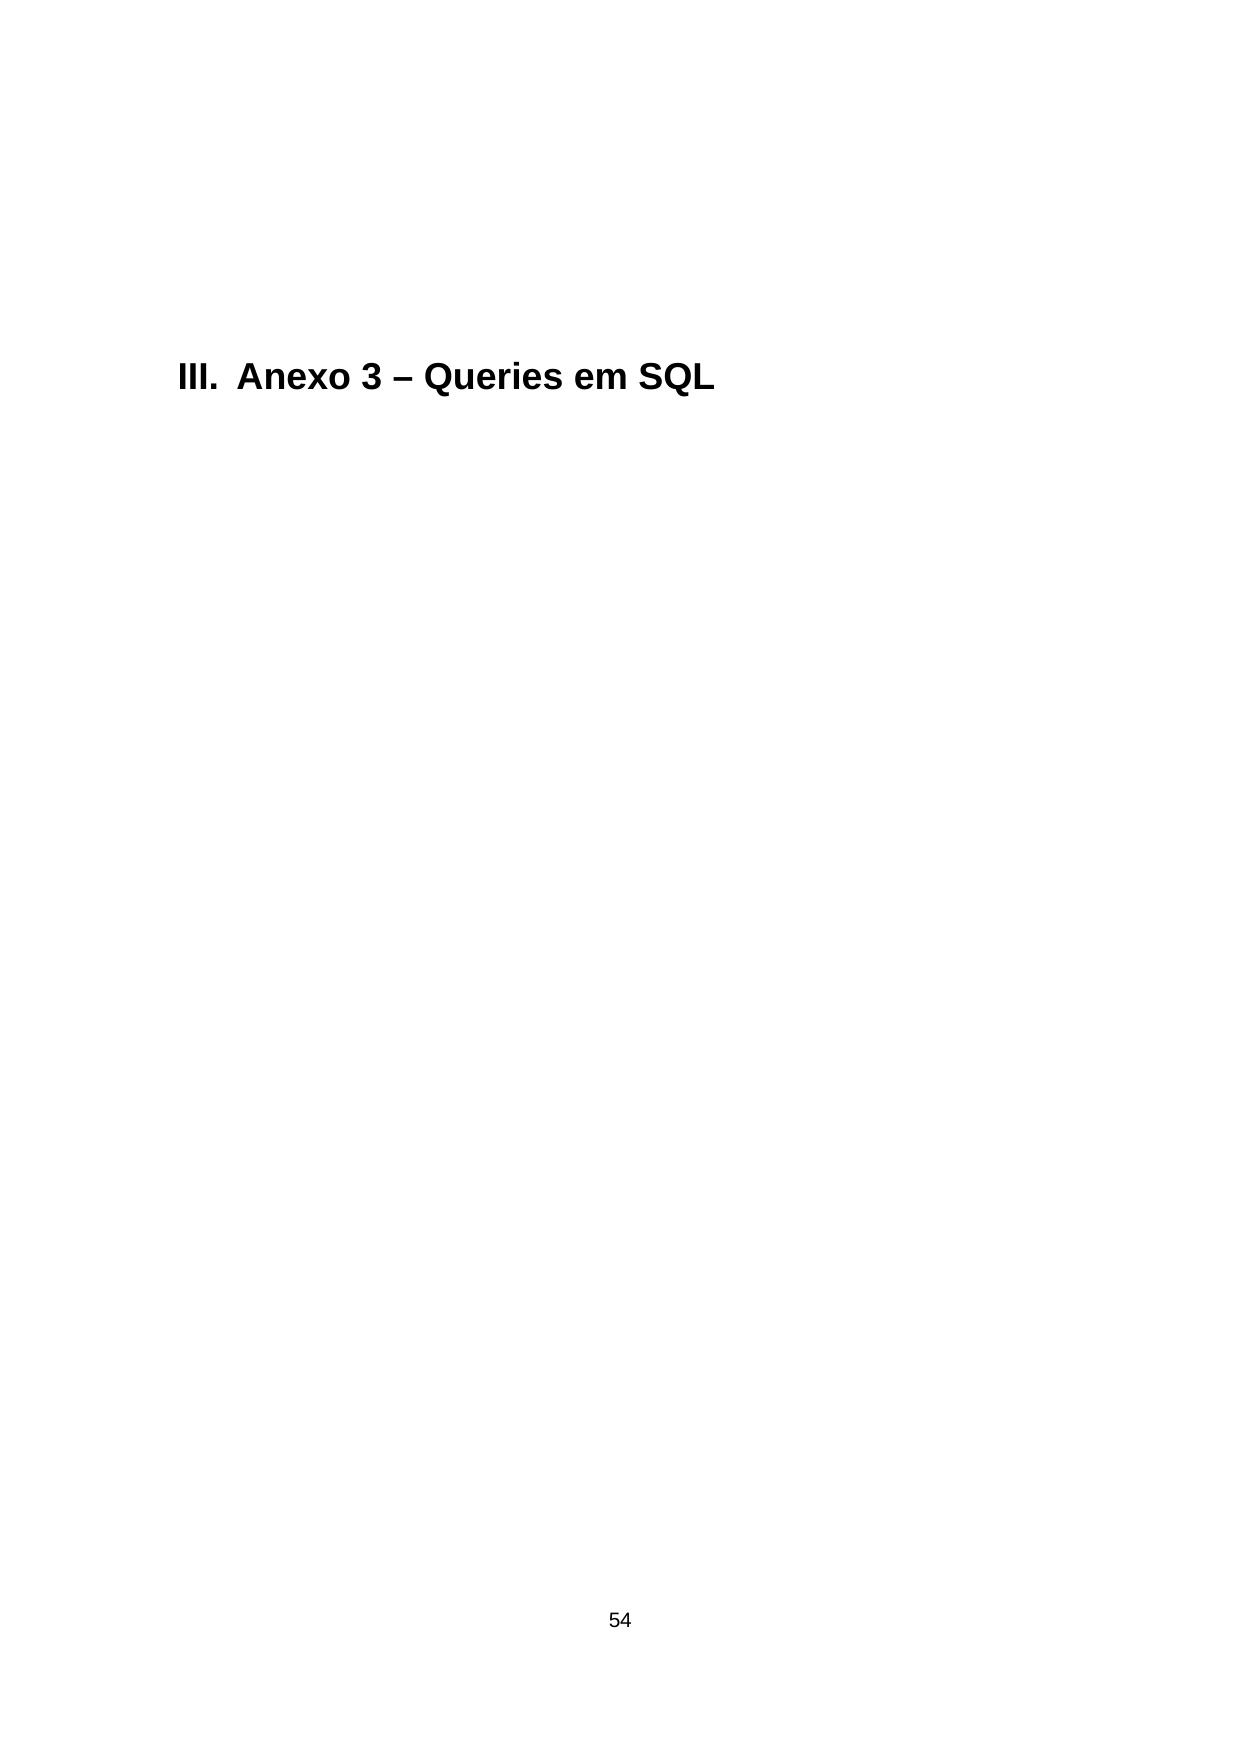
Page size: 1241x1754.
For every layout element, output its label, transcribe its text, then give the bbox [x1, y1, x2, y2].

text Anexo 3 – Queries em SQL [177, 354, 1063, 398]
